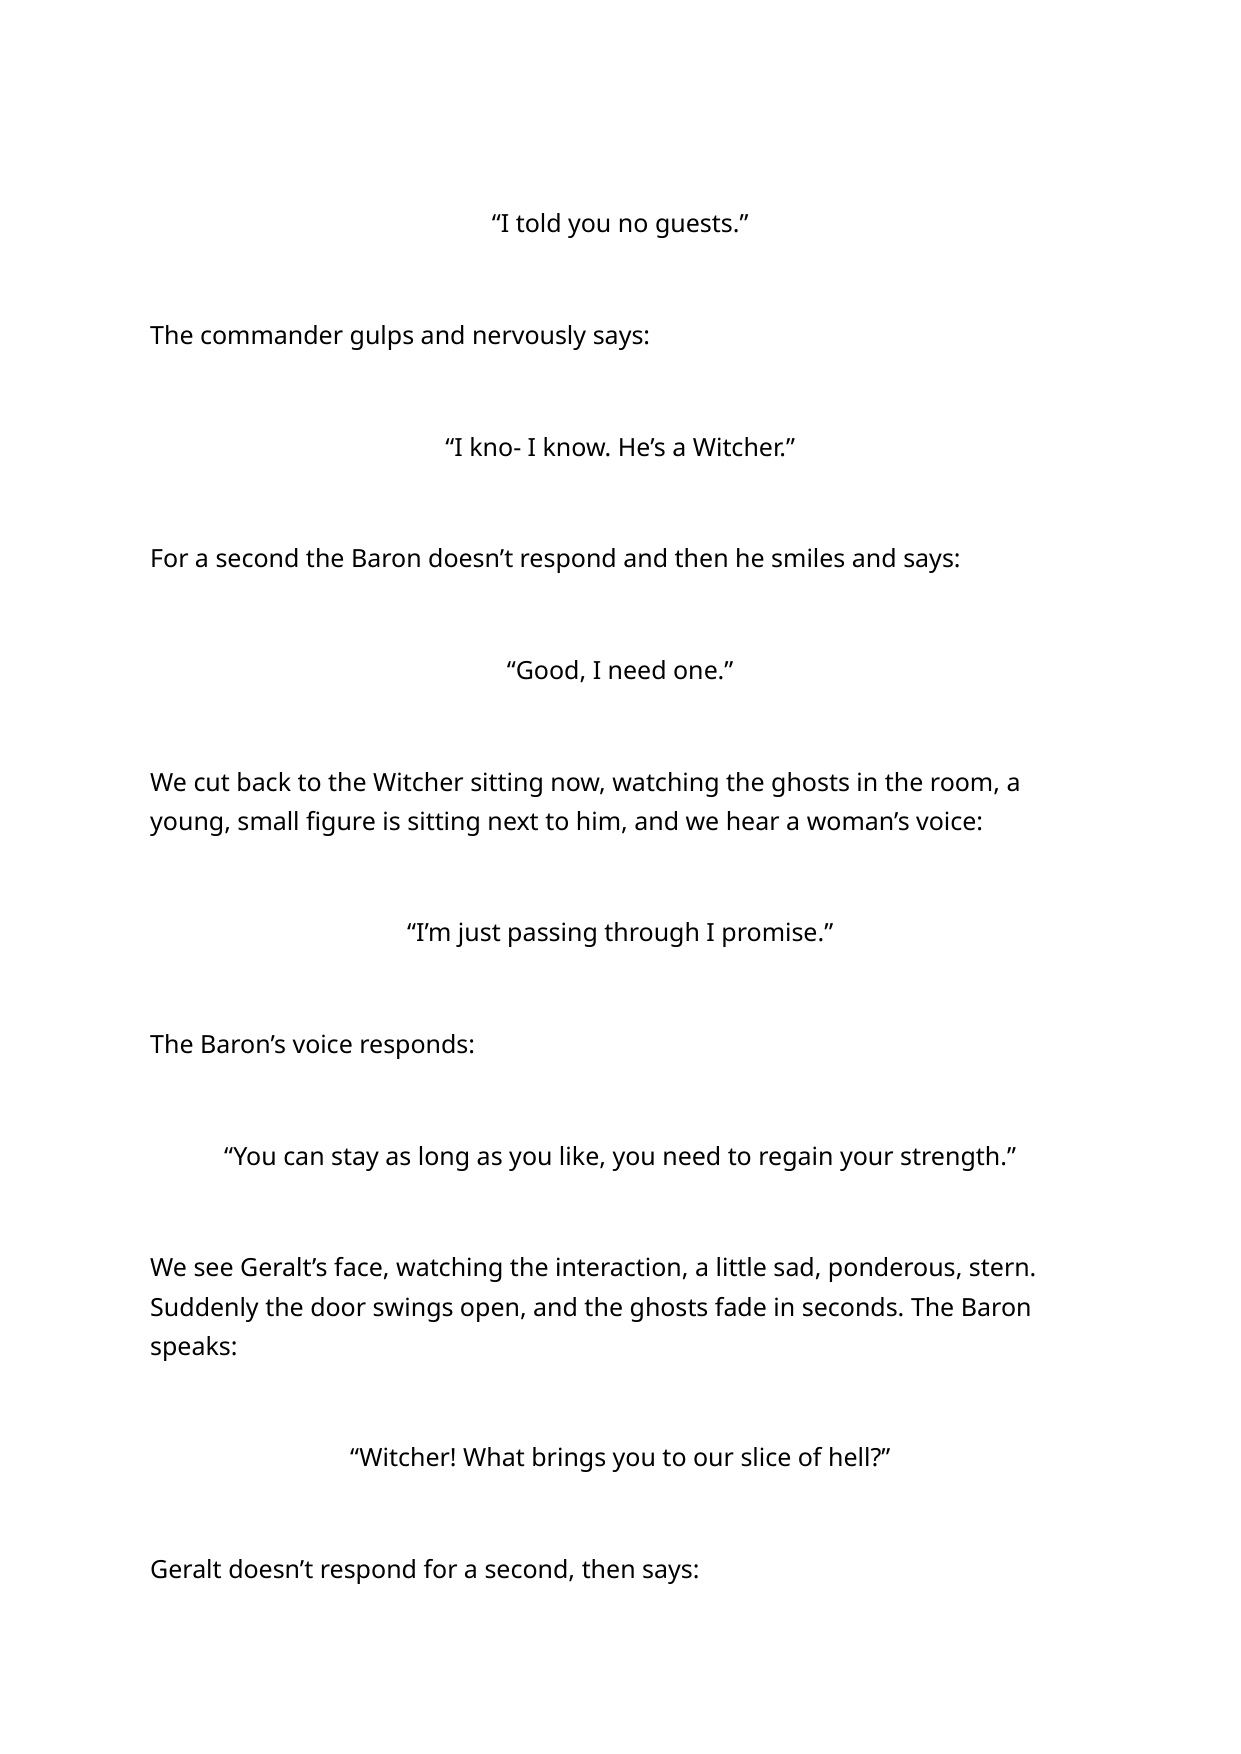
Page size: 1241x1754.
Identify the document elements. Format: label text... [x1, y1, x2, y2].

text The Baron’s voice responds: [150, 1027, 1090, 1061]
text “I’m just passing through I promise.” [150, 915, 1090, 949]
text For a second the Baron doesn’t respond and then he smiles and says: [150, 541, 1090, 575]
text “You can stay as long as you like, you need to regain your strength.” [150, 1138, 1090, 1172]
text The commander gulps and nervously says: [150, 317, 1090, 352]
text Geralt doesn’t respond for a second, then says: [150, 1552, 1090, 1586]
text “I kno- I know. He’s a Witcher.” [150, 429, 1090, 463]
text “I told you no guests.” [150, 206, 1090, 240]
text We cut back to the Witcher sitting now, watching the ghosts in the room, a young, small figure is sitting next to him, and we hear a woman’s voice: [150, 764, 1090, 837]
text “Good, I need one.” [150, 652, 1090, 687]
text “Witcher! What brings you to our slice of hell?” [150, 1440, 1090, 1474]
text We see Geralt’s face, watching the interaction, a little sad, ponderous, stern. Suddenly the door swings open, and the ghosts fade in seconds. The Baron speaks: [150, 1250, 1090, 1362]
